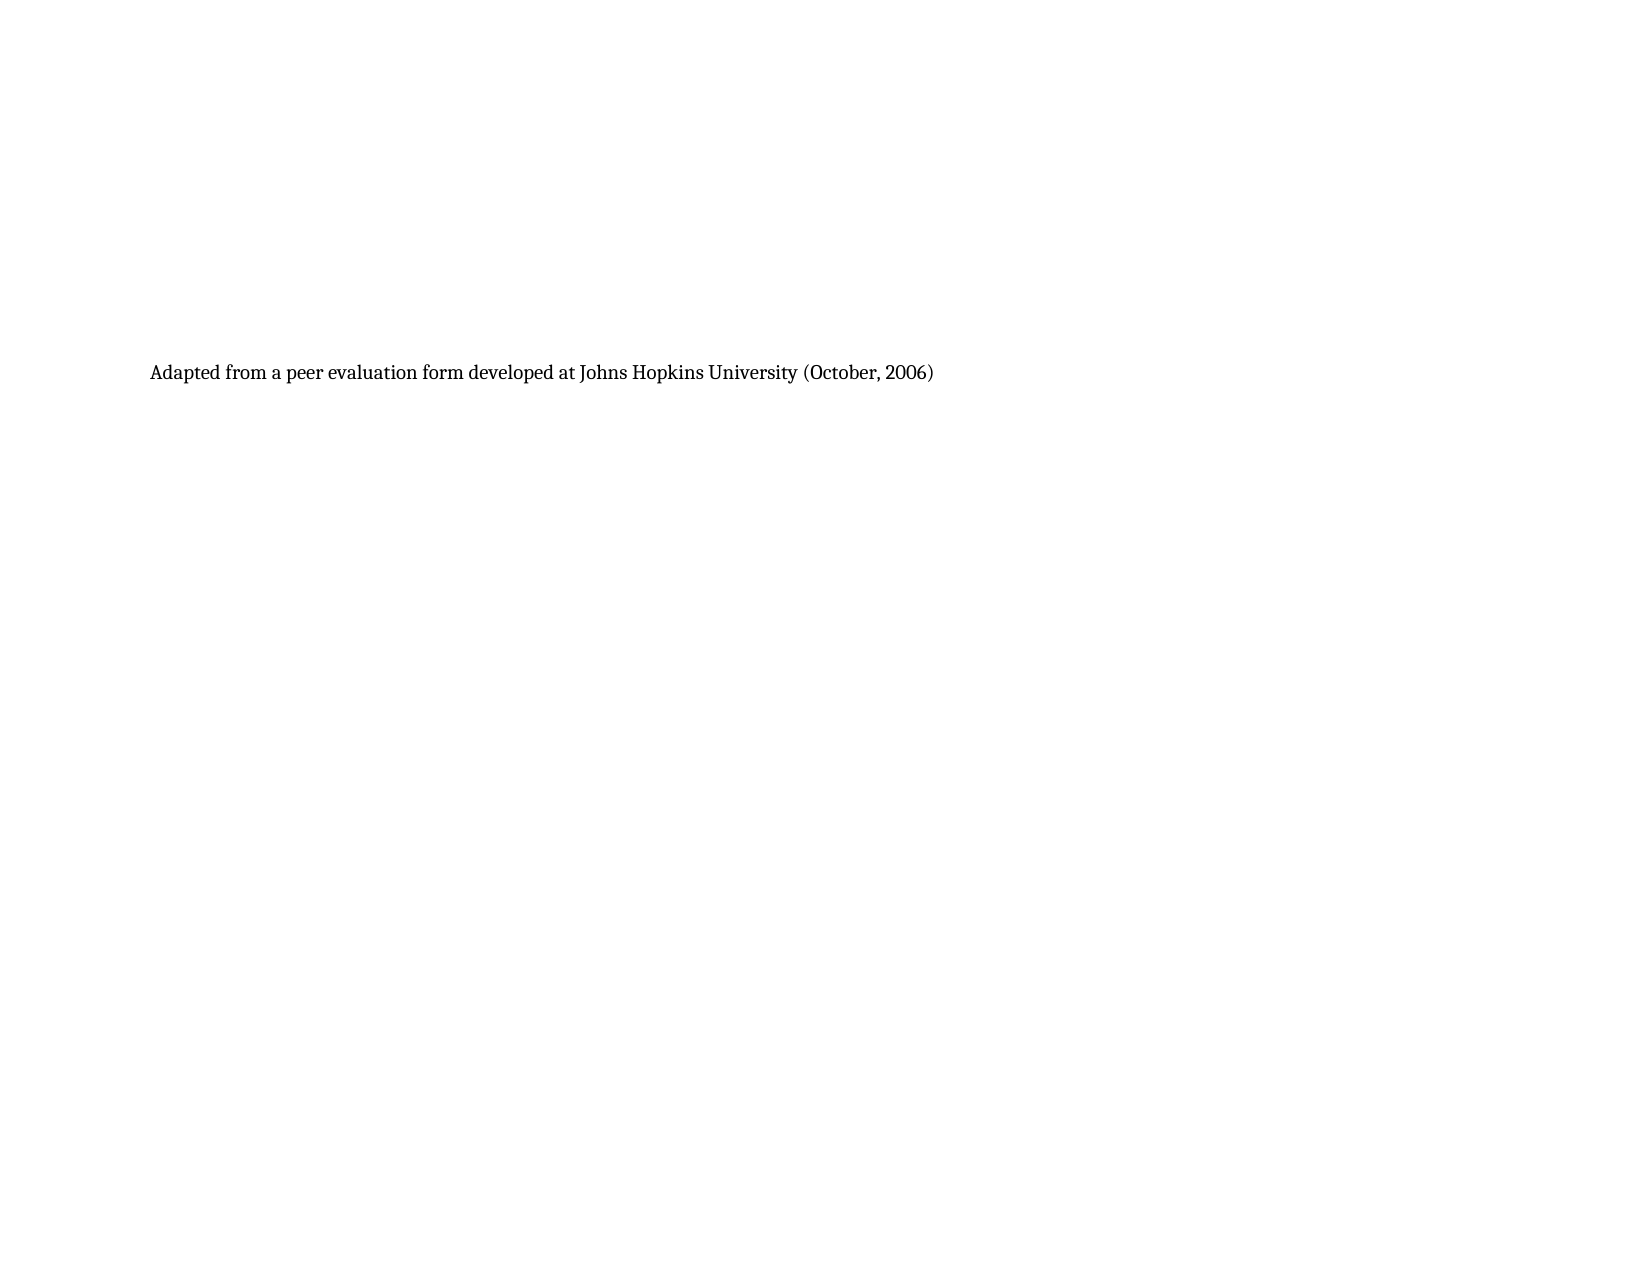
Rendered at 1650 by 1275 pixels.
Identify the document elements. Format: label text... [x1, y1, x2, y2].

text Adapted from a peer evaluation form developed at Johns Hopkins University (October, 2006) [150, 361, 1500, 385]
